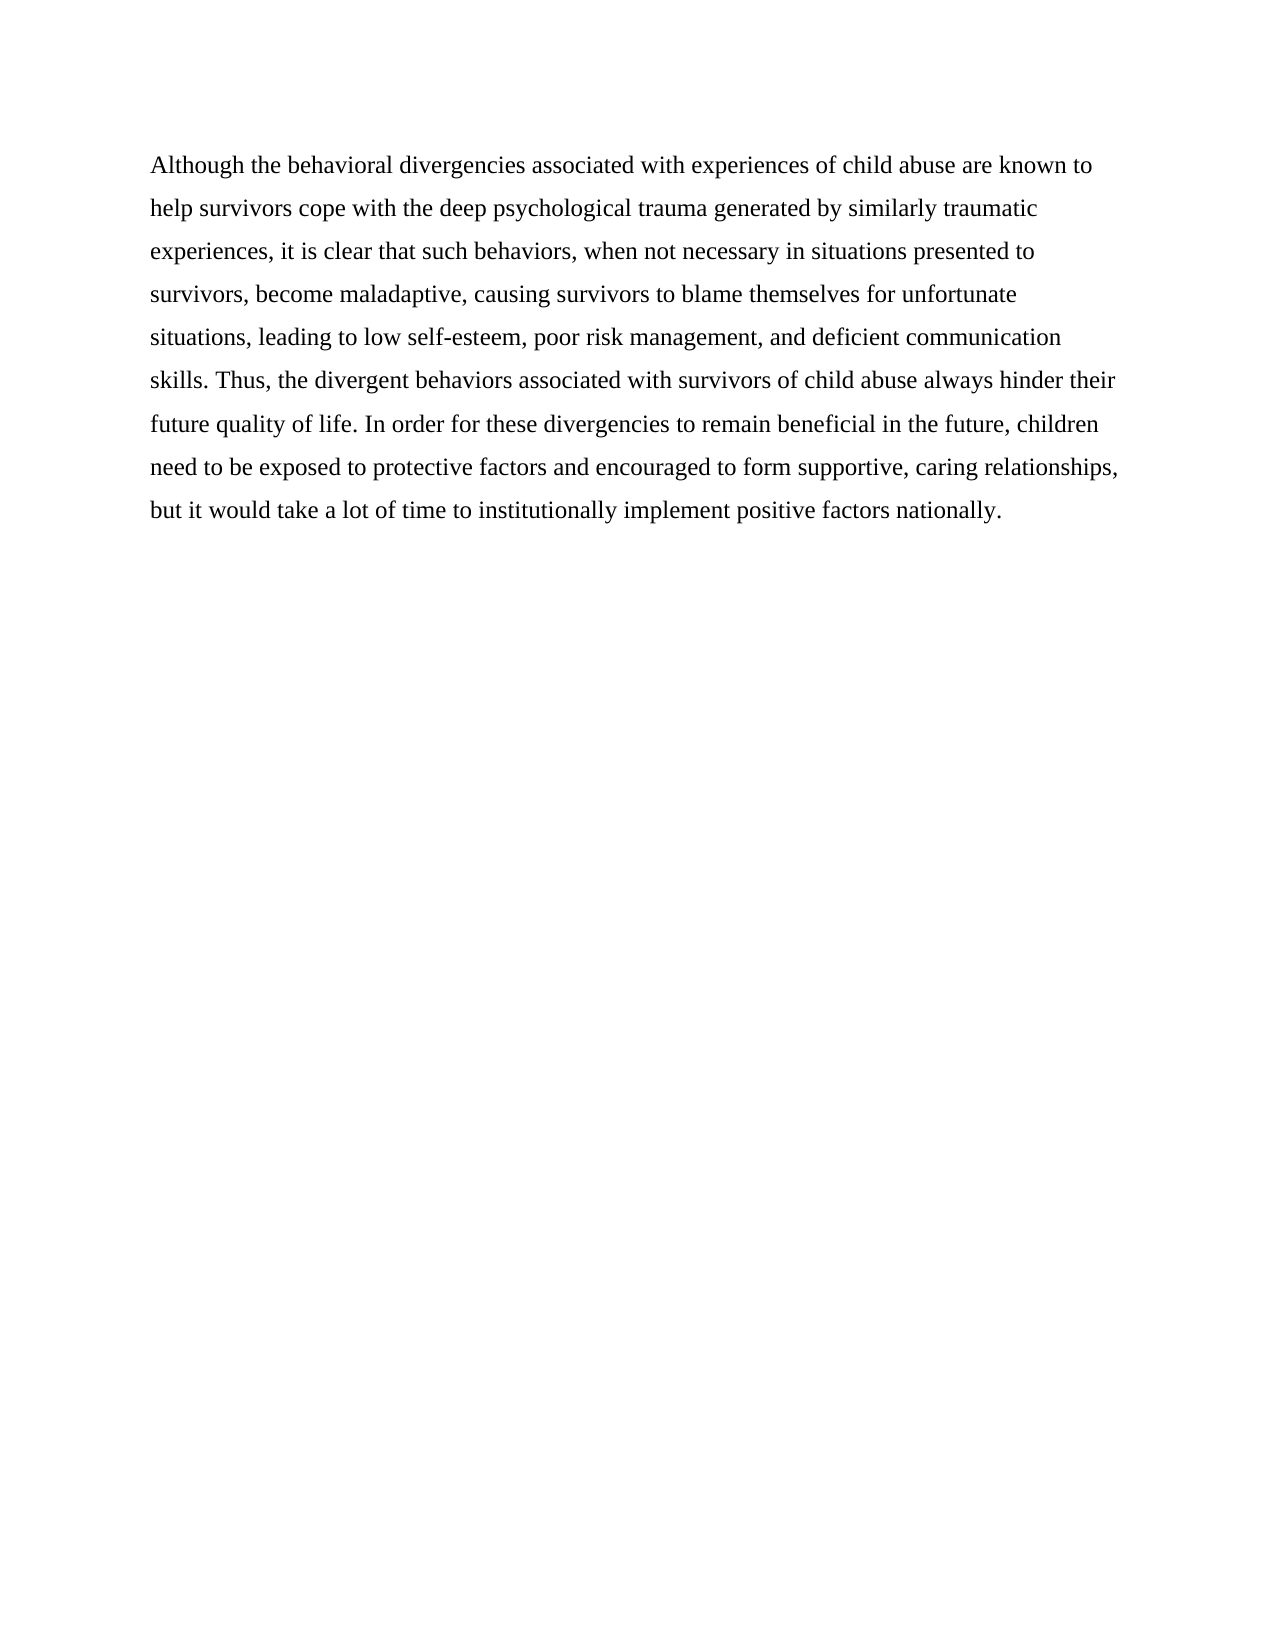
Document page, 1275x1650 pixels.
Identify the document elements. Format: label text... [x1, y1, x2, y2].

text Although the behavioral divergencies associated with experiences of child abuse are known to help survivors cope with the deep psychological trauma generated by similarly traumatic experiences, it is clear that such behaviors, when not necessary in situations presented to survivors, become maladaptive, causing survivors to blame themselves for unfortunate situations, leading to low self-esteem, poor risk management, and deficient communication skills. Thus, the divergent behaviors associated with survivors of child abuse always hinder their future quality of life. In order for these divergencies to remain beneficial in the future, children need to be exposed to protective factors and encouraged to form supportive, caring relationships, but it would take a lot of time to institutionally implement positive factors nationally. [150, 150, 1125, 524]
